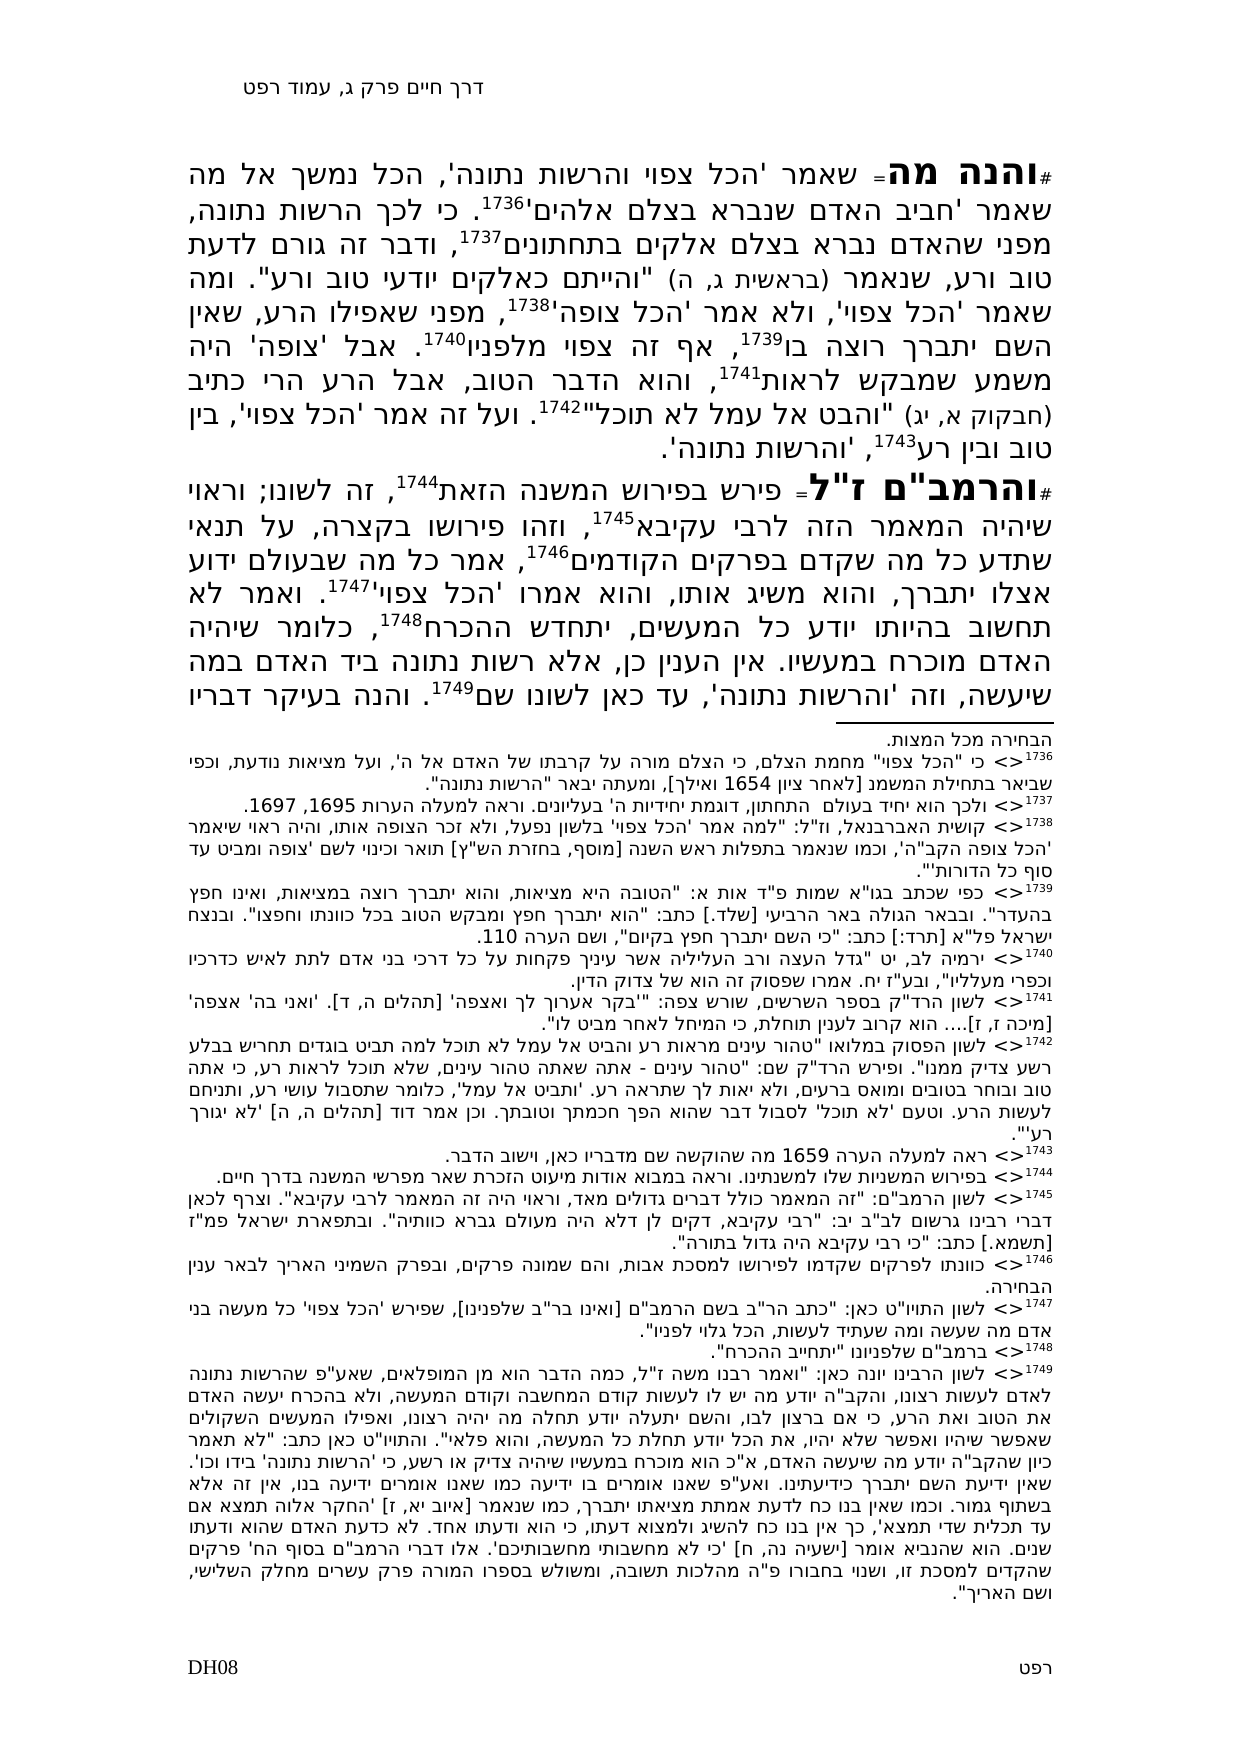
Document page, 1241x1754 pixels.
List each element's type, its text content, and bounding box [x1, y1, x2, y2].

text #והנה מה= שאמר 'הכל צפוי והרשות נתונה', הכל נמשך אל מה שאמר 'חביב האדם שנברא בצלם אלהים'. כי לכך הרשות נתונה, מפני שהאדם נברא בצלם אלקים בתחתונים, ודבר זה גורם לדעת טוב ורע, שנאמר (בראשית ג, ה) "והייתם כאלקים יודעי טוב ורע". ומה שאמר 'הכל צפוי', ולא אמר 'הכל צופה', מפני שאפילו הרע, שאין השם יתברך רוצה בו, אף זה צפוי מלפניו. אבל 'צופה' היה משמע שמבקש לראות, והוא הדבר הטוב, אבל הרע הרי כתיב (חבקוק א, יג) "והבט אל עמל לא תוכל". ועל זה אמר 'הכל צפוי', בין טוב ובין רע, 'והרשות נתונה'. [187, 150, 1053, 465]
text #והרמב"ם ז"ל= פירש בפירוש המשנה הזאת, זה לשונו; וראוי שיהיה המאמר הזה לרבי עקיבא, וזהו פירושו בקצרה, על תנאי שתדע כל מה שקדם בפרקים הקודמים, אמר כל מה שבעולם ידוע אצלו יתברך, והוא משיג אותו, והוא אמרו 'הכל צפוי'. ואמר לא תחשוב בהיותו יודע כל המעשים, יתחדש ההכרח, כלומר שיהיה האדם מוכרח במעשיו. אין הענין כן, אלא רשות נתונה ביד האדם במה שיעשה, וזה 'והרשות נתונה', עד כאן לשונו שם. והנה בעיקר דבריו אין כאן מקום זה להאריך, ואף על גב שהדברים אמת מצד עצמן, שהשם יתברך צופה ויודע העתיד, מי הכניס אותו במקום הזה בדברים כאלו, ולמה לא יפרש 'הכל צפוי' שהוא יתברך צופה המעשה בעת עשיתו*, ונותן לו רשות לעשות, ואין מוחה לו לעשות הרע. ויבא הלשון כראוי, כלומר אף הרע צפוי לפניו. [187, 465, 1053, 713]
